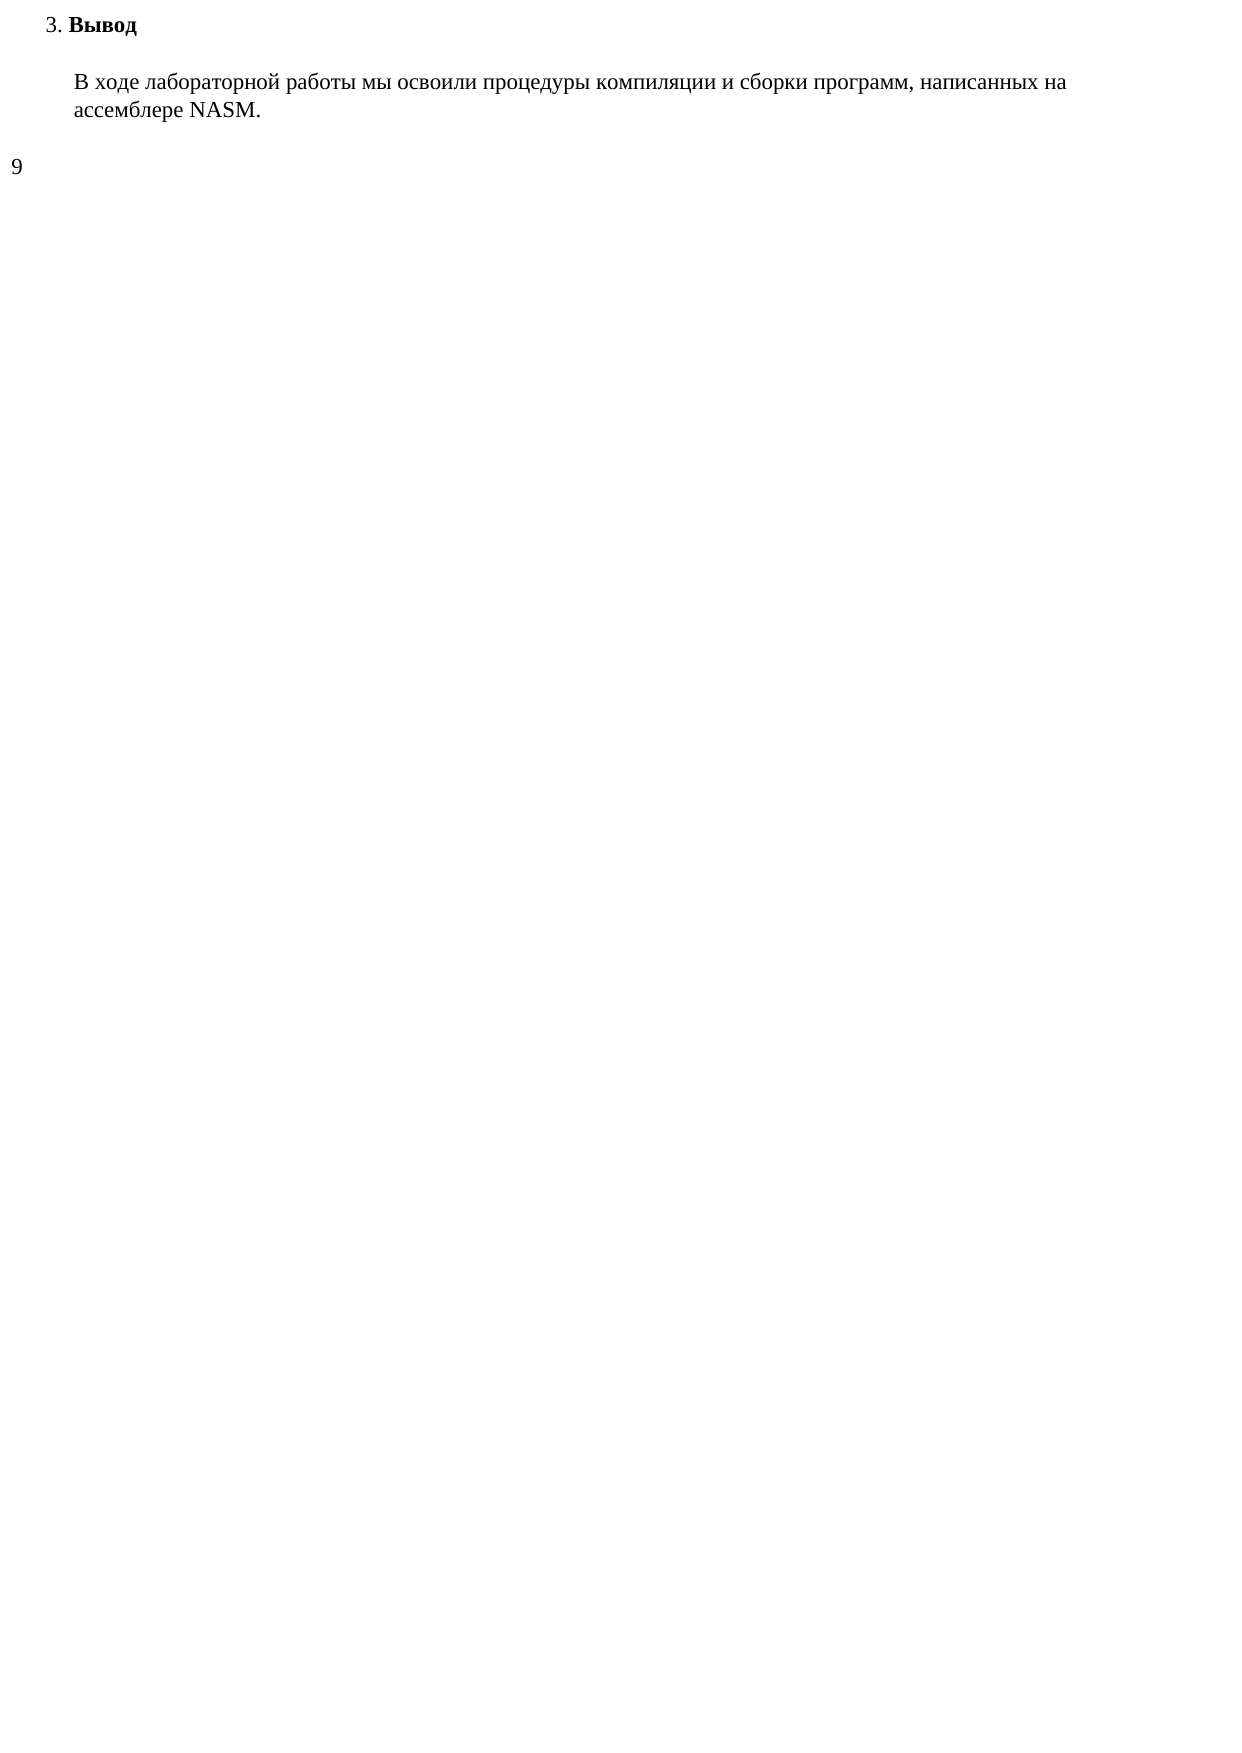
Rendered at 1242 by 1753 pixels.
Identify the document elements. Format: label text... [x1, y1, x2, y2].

text 9 [11, 153, 1091, 179]
text 3. Вывод [45, 11, 1091, 37]
text В ходе лабораторной работы мы освоили процедуры компиляции и сборки программ, написанных на ассемблере NASM. [73, 68, 1091, 122]
